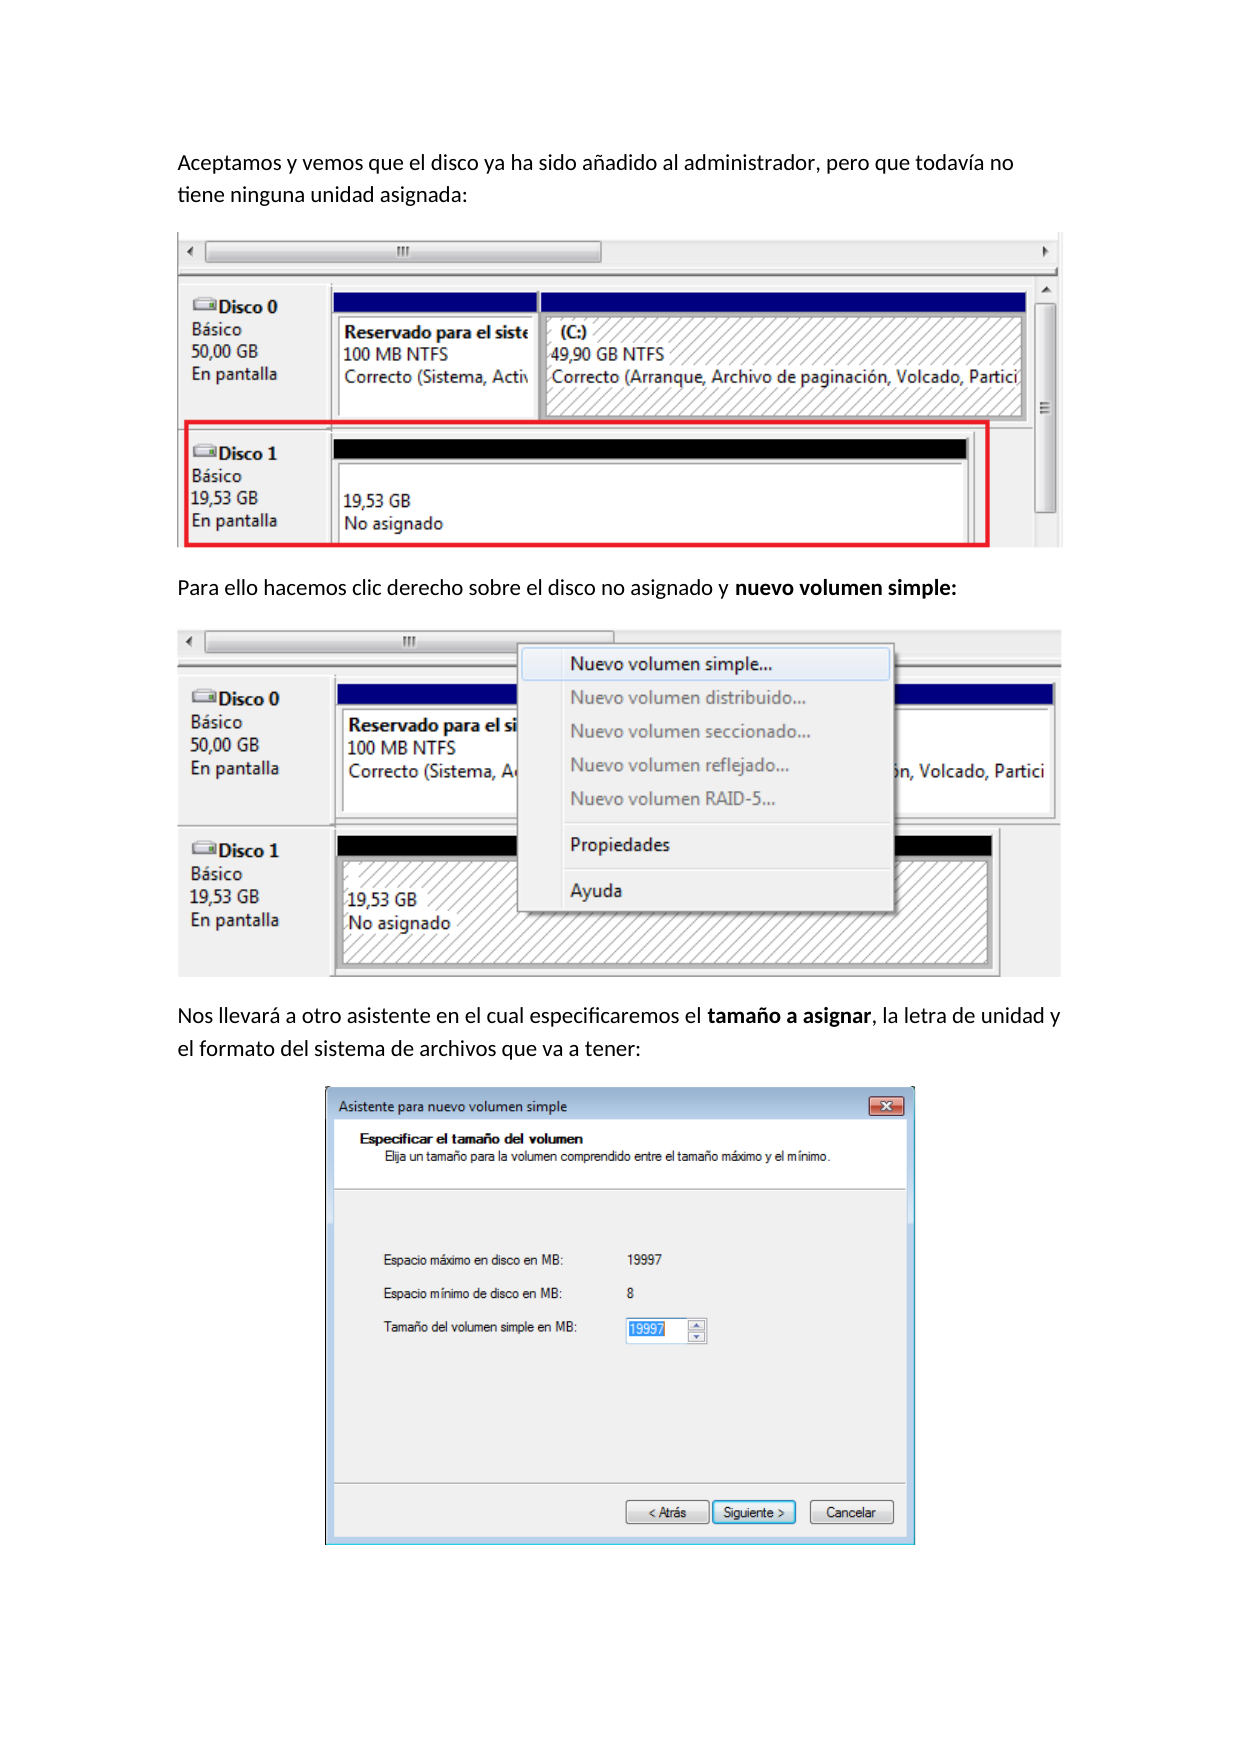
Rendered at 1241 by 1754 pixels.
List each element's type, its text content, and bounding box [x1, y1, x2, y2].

picture [177, 232, 1064, 549]
text Nos llevará a otro asistente en el cual especificaremos el tamaño a asignar, la letra de unidad y el formato del sistema de archivos que va a tener: [177, 1001, 1063, 1062]
text Aceptamos y vemos que el disco ya ha sido añadido al administrador, pero que todavía no tiene ninguna unidad asignada: [177, 148, 1063, 208]
picture [177, 626, 1062, 977]
text Para ello hacemos clic derecho sobre el disco no asignado y nuevo volumen simple: [177, 573, 1063, 601]
picture [325, 1086, 916, 1545]
